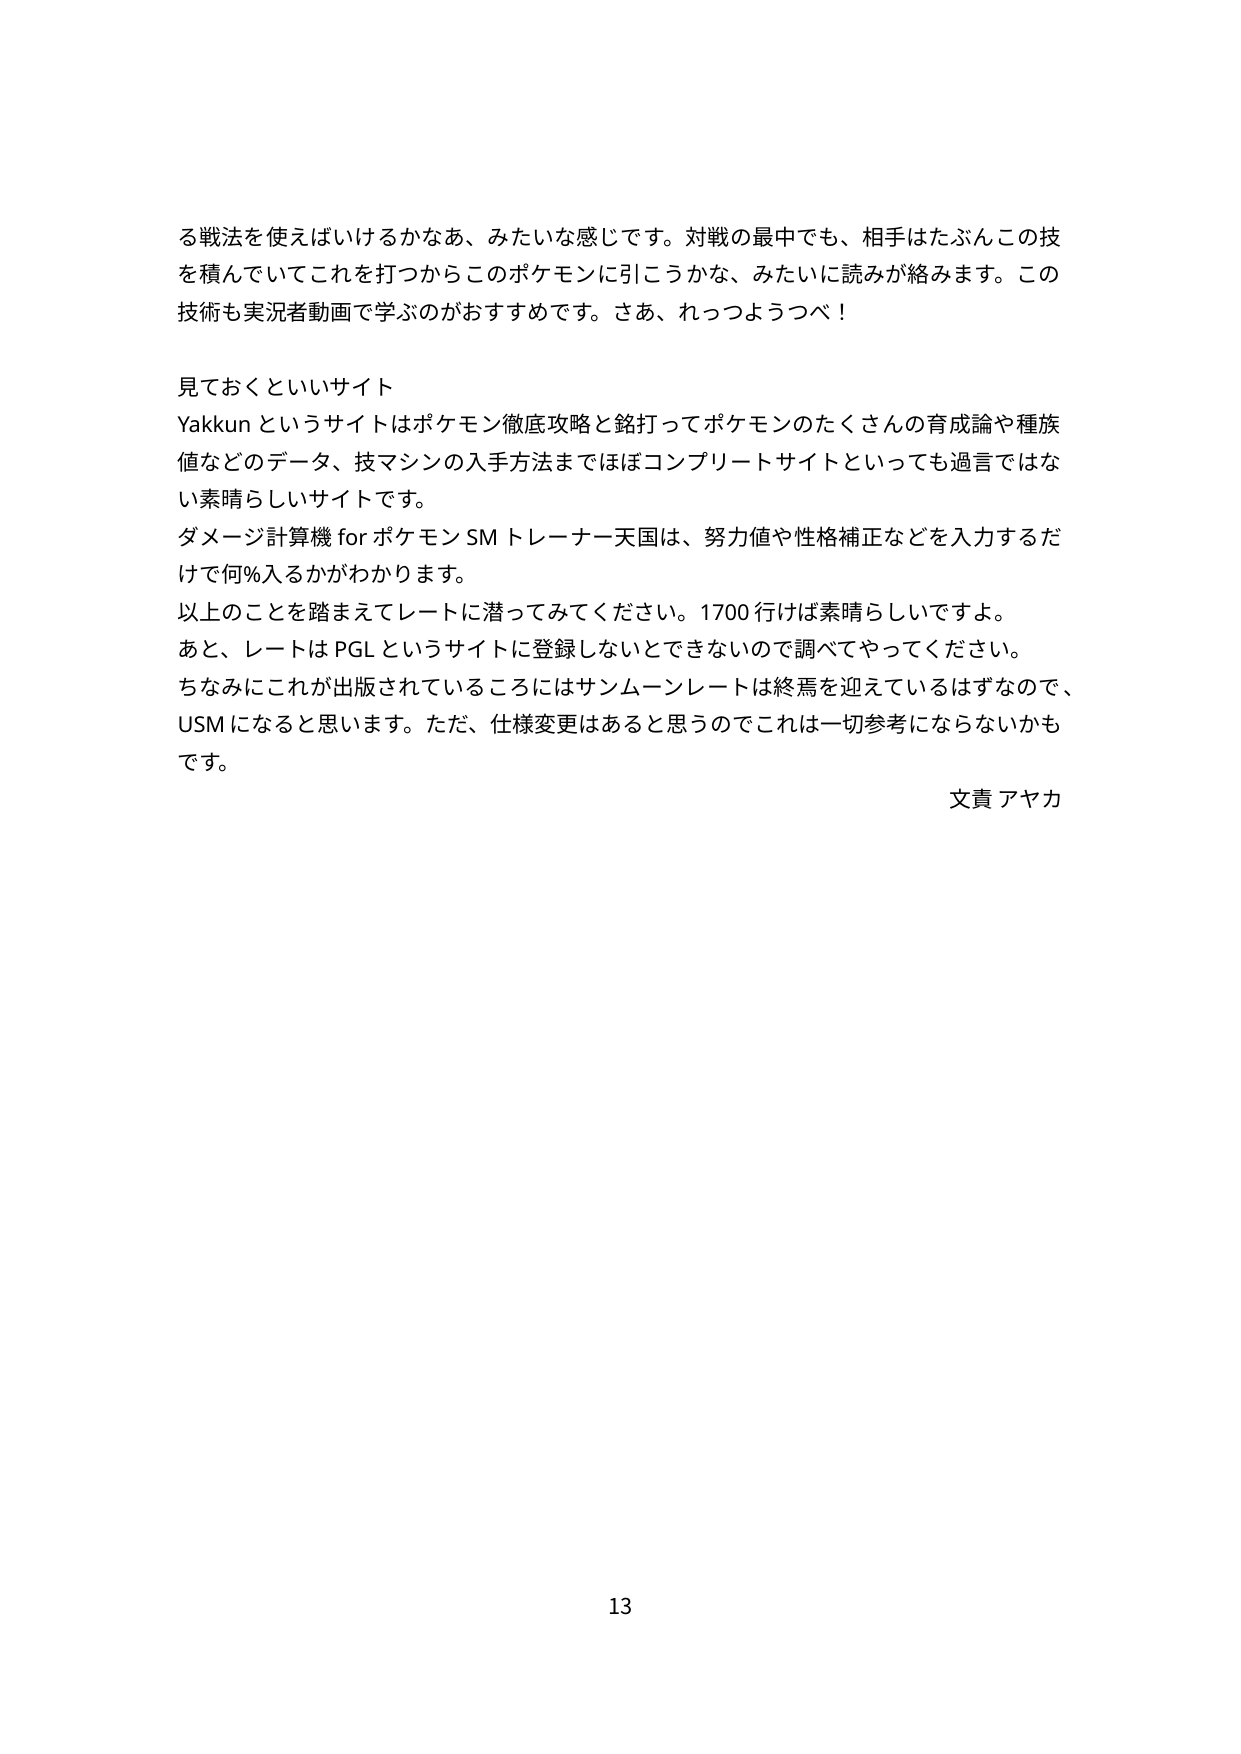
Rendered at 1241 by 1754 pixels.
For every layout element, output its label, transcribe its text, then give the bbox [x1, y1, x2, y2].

text 見ておくといいサイト [177, 367, 1063, 404]
text ダメージ計算機forポケモンSMトレーナー天国は、努力値や性格補正などを入力するだけで何%入るかがわかります。 [177, 517, 1063, 592]
text 文責 アヤカ [177, 779, 1063, 817]
text あと、レートはPGLというサイトに登録しないとできないので調べてやってください。 [177, 629, 1063, 667]
text 以上のことを踏まえてレートに潜ってみてください。1700行けば素晴らしいですよ。 [177, 592, 1063, 629]
text ちなみにこれが出版されているころにはサンムーンレートは終焉を迎えているはずなので、USMになると思います。ただ、仕様変更はあると思うのでこれは一切参考にならないかもです。 [177, 667, 1063, 779]
text Yakkunというサイトはポケモン徹底攻略と銘打ってポケモンのたくさんの育成論や種族値などのデータ、技マシンの入手方法までほぼコンプリートサイトといっても過言ではない素晴らしいサイトです。 [177, 404, 1063, 517]
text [177, 217, 1063, 329]
